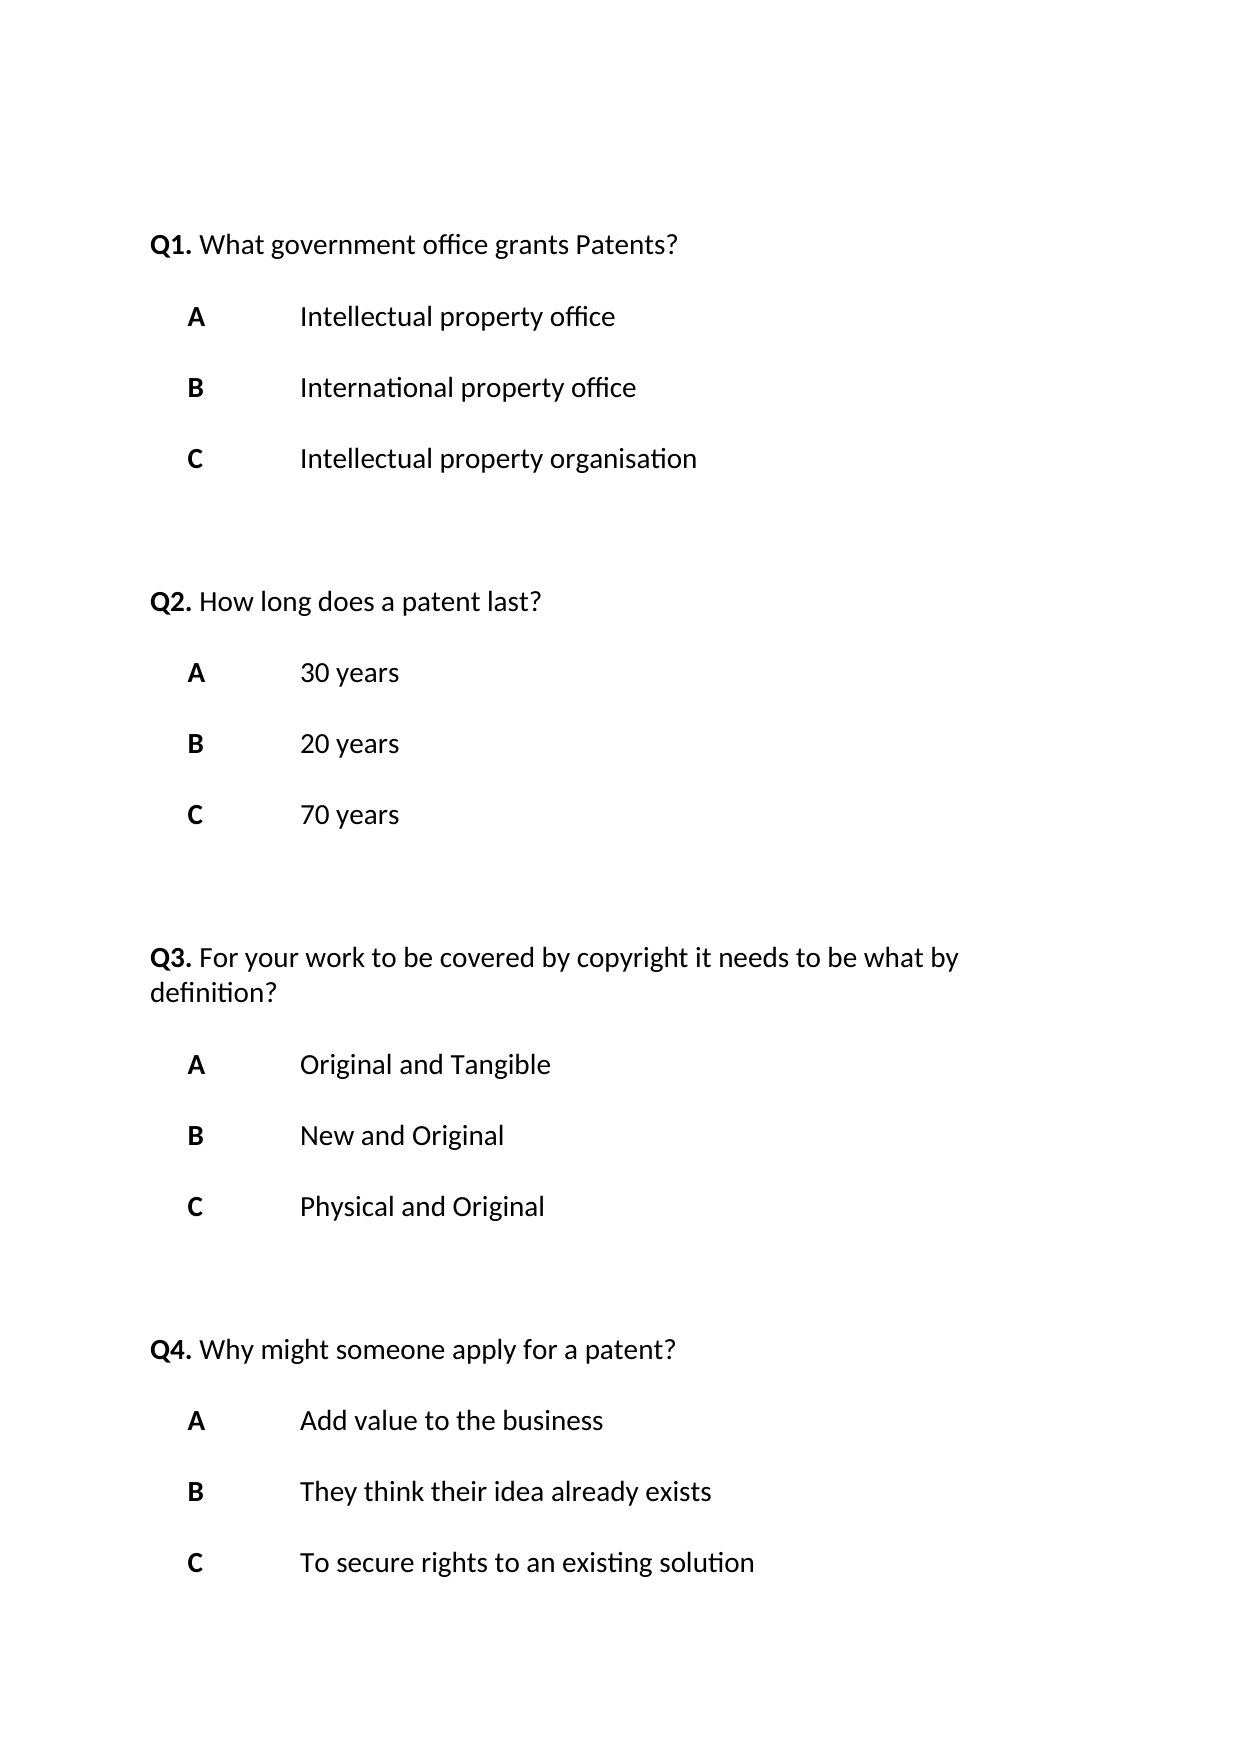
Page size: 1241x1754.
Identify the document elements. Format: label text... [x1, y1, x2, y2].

text A Intellectual property office [150, 298, 1090, 333]
text Q3. For your work to be covered by copyright it needs to be what by definition? [150, 939, 1090, 1010]
text A Original and Tangible [150, 1046, 1090, 1081]
text Q1. What government office grants Patents? [150, 226, 1090, 262]
text B International property office [150, 369, 1090, 404]
text C To secure rights to an existing solution [150, 1544, 1090, 1580]
text Q4. Why might someone apply for a patent? [150, 1331, 1090, 1366]
text Q2. How long does a patent last? [150, 583, 1090, 618]
text A Add value to the business [150, 1402, 1090, 1438]
text C Physical and Original [150, 1188, 1090, 1224]
text C 70 years [150, 796, 1090, 832]
text B New and Original [150, 1117, 1090, 1153]
text B 20 years [150, 725, 1090, 761]
text C Intellectual property organisation [150, 440, 1090, 476]
text B They think their idea already exists [150, 1473, 1090, 1509]
text A 30 years [150, 654, 1090, 689]
